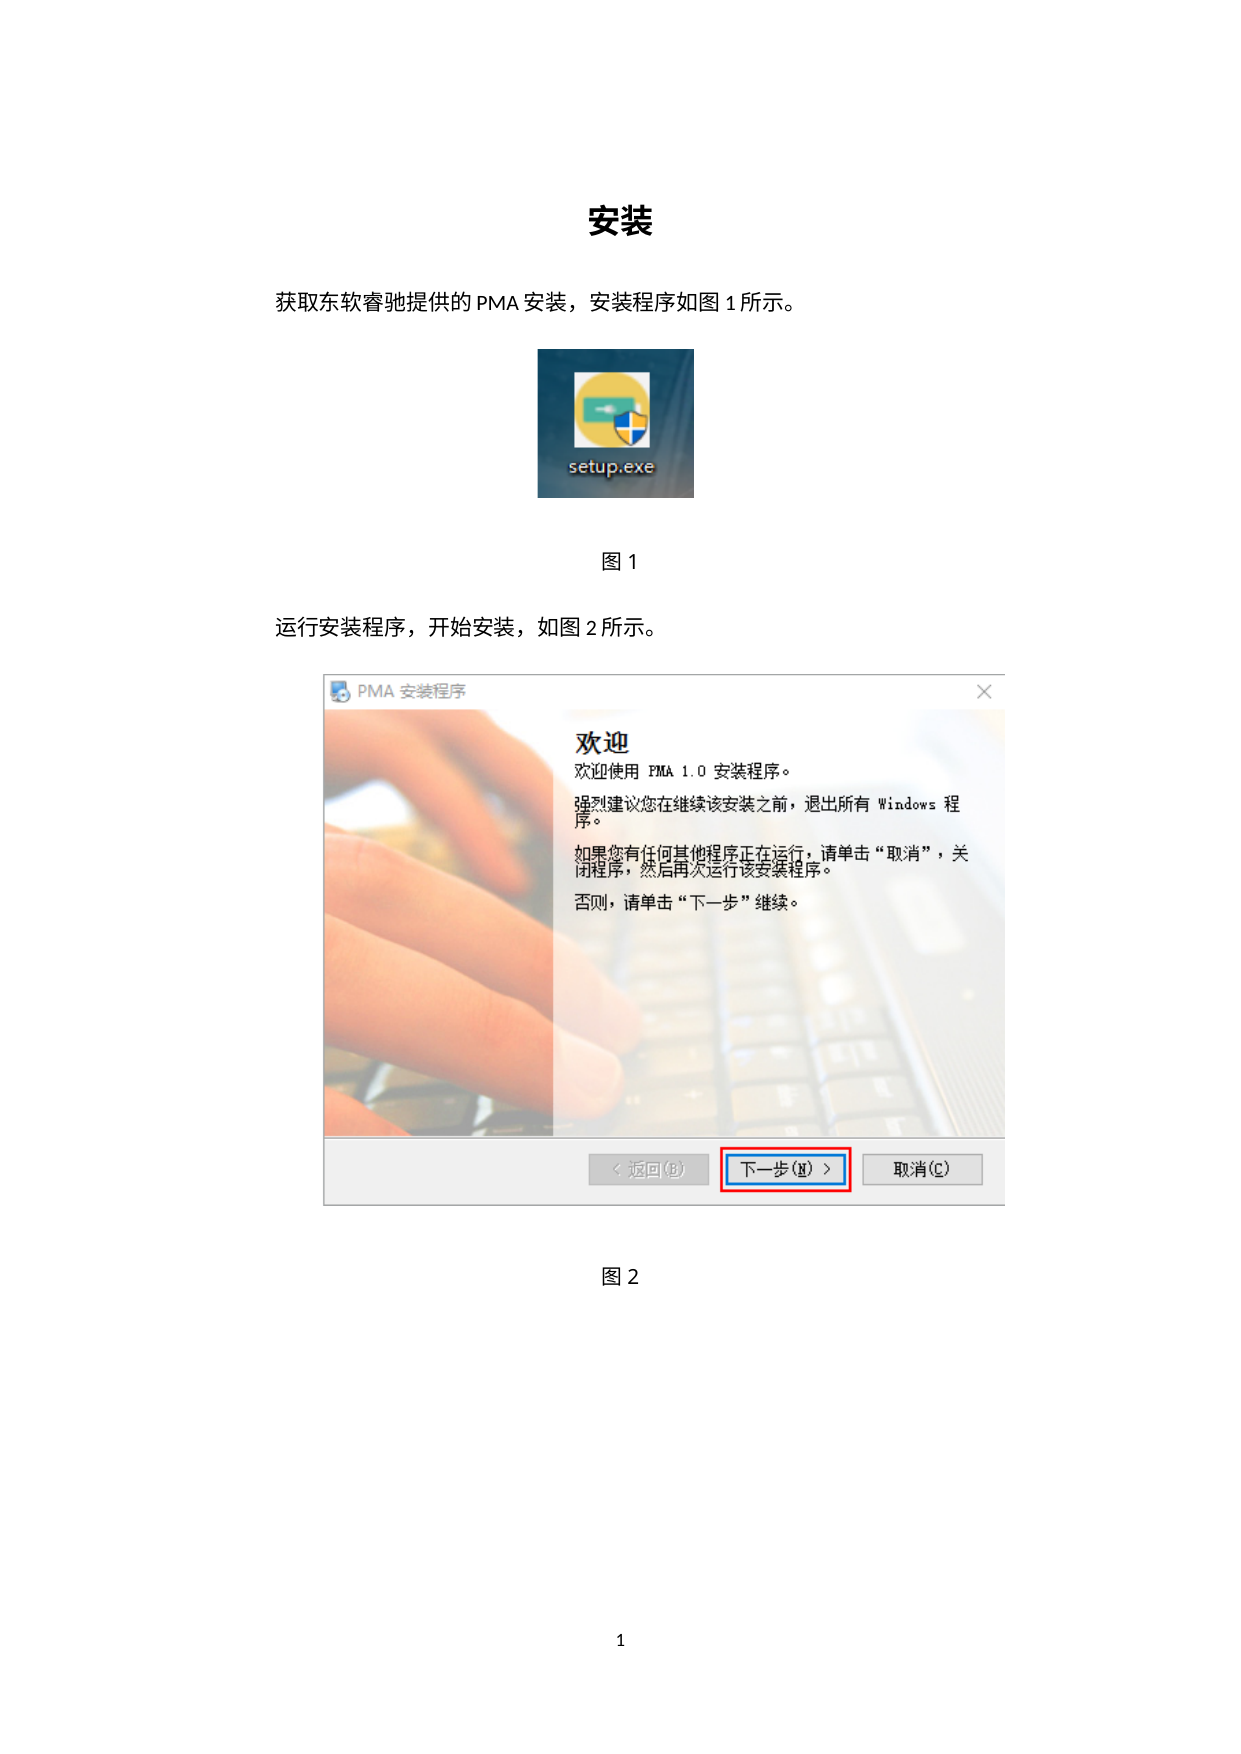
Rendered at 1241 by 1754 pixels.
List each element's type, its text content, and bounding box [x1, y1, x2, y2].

text 图 2 [187, 1259, 1053, 1292]
title 安装 [187, 187, 1053, 252]
text 获取东软睿驰提供的PMA安装，安装程序如图1所示。 [231, 284, 1053, 317]
text 运行安装程序，开始安装，如图2所示。 [231, 609, 1053, 642]
picture [322, 674, 1005, 1206]
text 图 1 [187, 544, 1053, 577]
picture [537, 349, 694, 498]
